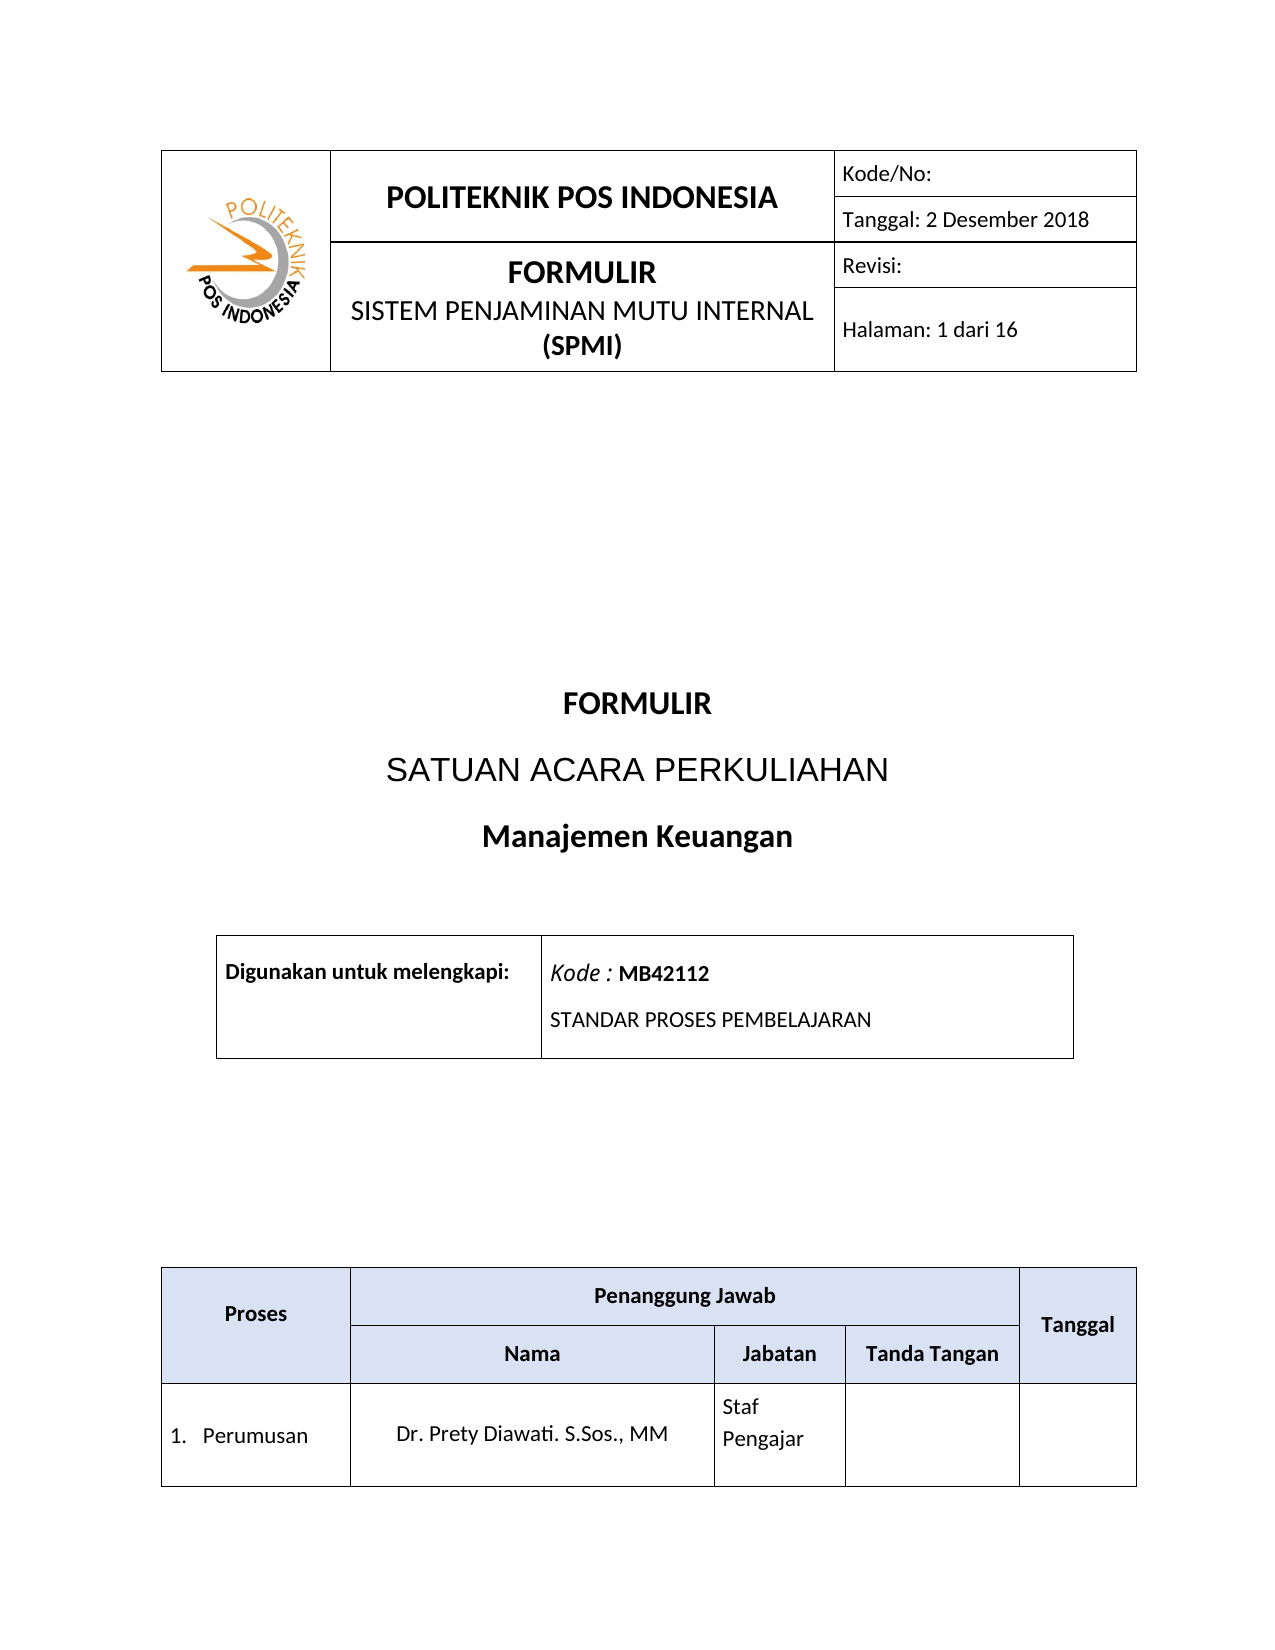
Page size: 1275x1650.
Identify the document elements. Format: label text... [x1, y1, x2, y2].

table_cell Revisi: [835, 243, 1136, 287]
text FORMULIR [150, 682, 1125, 723]
table_cell Perumusan [162, 1384, 350, 1486]
table_cell Tanda Tangan [846, 1326, 1019, 1383]
table_header Kode : MB42112 STANDAR PROSES PEMBELAJARAN [542, 936, 1073, 1058]
table_header Proses [162, 1268, 350, 1383]
table_cell FORMULIR SISTEM PENJAMINAN MUTU INTERNAL (SPMI) [331, 243, 834, 371]
table_header Penanggung Jawab [351, 1268, 1019, 1325]
table_cell Dr. Prety Diawati. S.Sos., MM [351, 1384, 714, 1486]
picture [186, 198, 306, 324]
table_cell Halaman: 1 dari 16 [835, 288, 1136, 371]
table_header Kode/No: [835, 151, 1136, 196]
text SATUAN ACARA PERKULIAHAN [150, 749, 1125, 788]
table_cell [1020, 1384, 1136, 1486]
table_cell Tanggal: 2 Desember 2018 [835, 197, 1136, 241]
table_header Digunakan untuk melengkapi: [217, 936, 541, 1058]
text Manajemen Keuangan [150, 814, 1125, 855]
table_header [162, 151, 330, 371]
table_cell [846, 1384, 1019, 1486]
table_header POLITEKNIK POS INDONESIA [331, 151, 834, 241]
table_cell Nama [351, 1326, 714, 1383]
table_cell Staf Pengajar [715, 1384, 845, 1486]
table_cell Jabatan [715, 1326, 845, 1383]
table_header Tanggal [1020, 1268, 1136, 1383]
